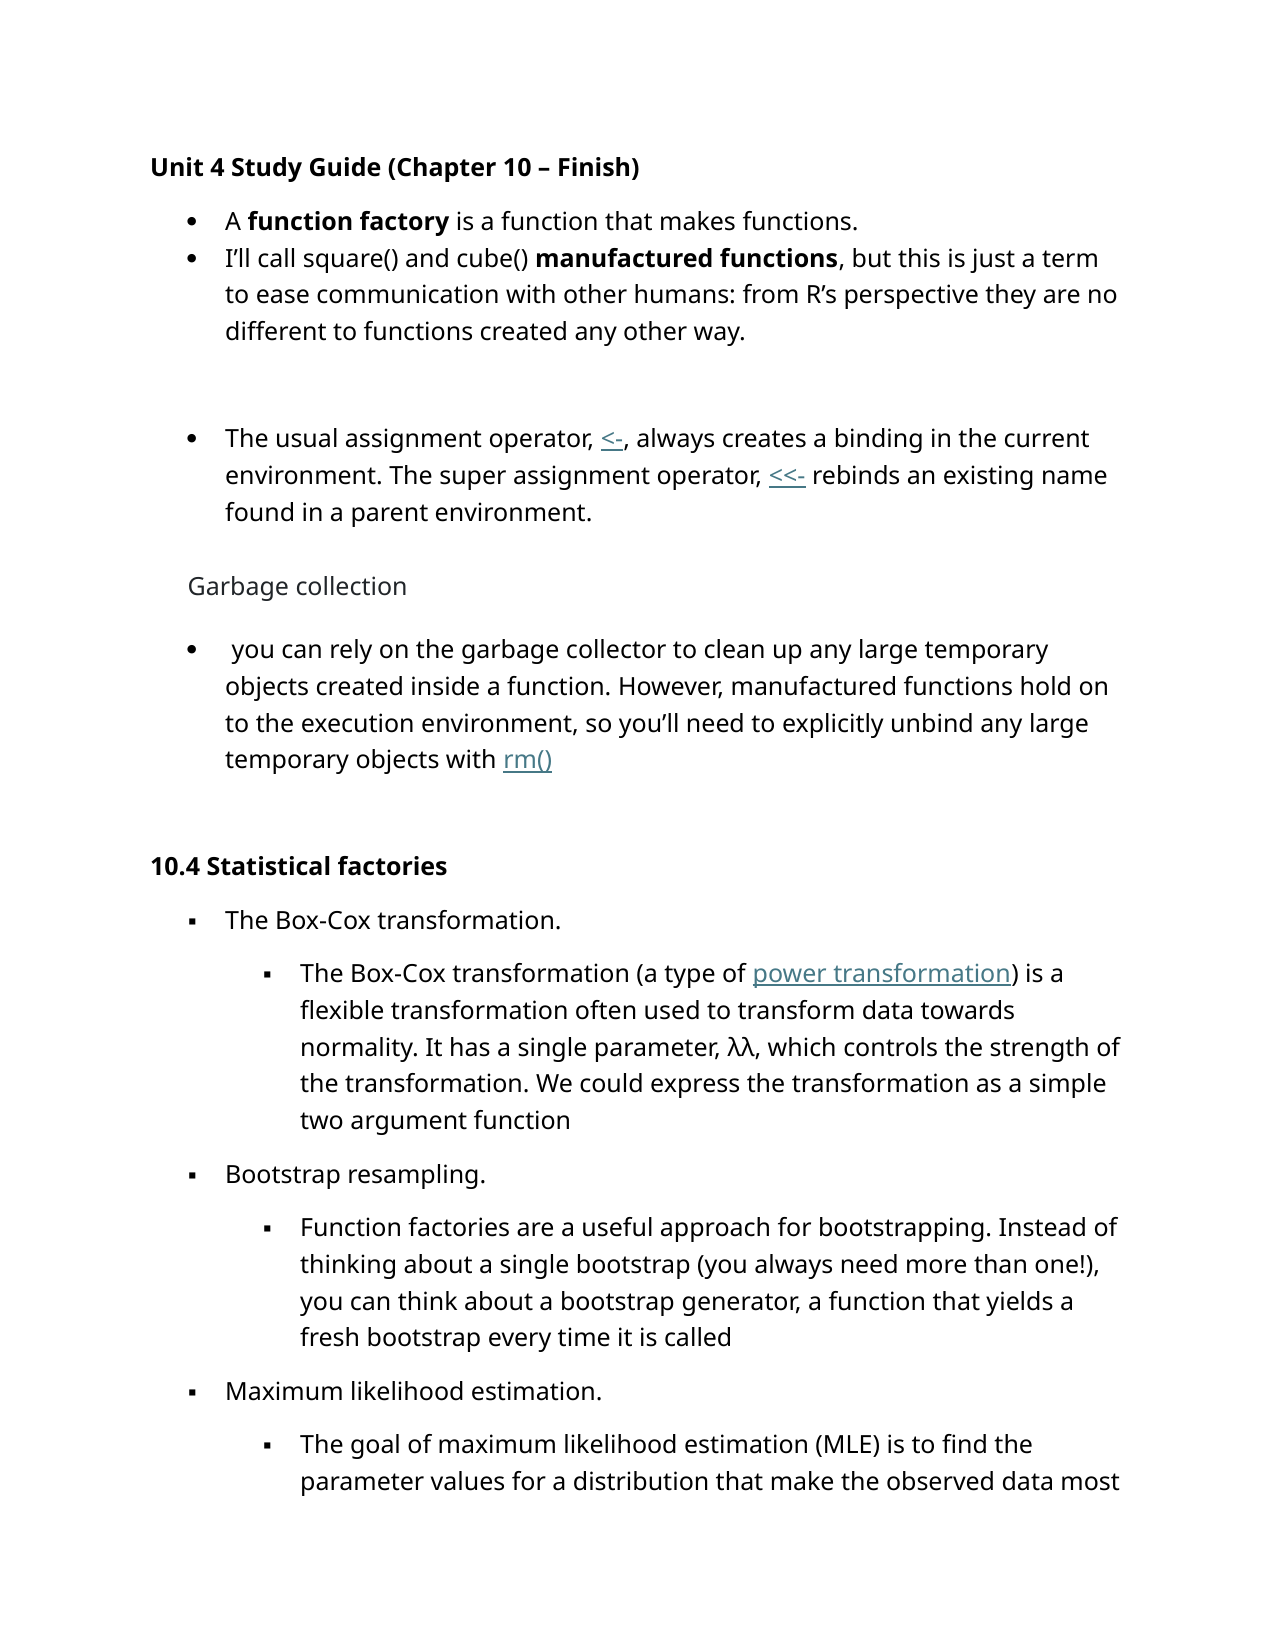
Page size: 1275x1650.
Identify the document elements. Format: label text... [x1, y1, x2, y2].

list you can rely on the garbage collector to clean up any large temporary objects created inside a function. However, manufactured functions hold on to the execution environment, so you’ll need to explicitly unbind any large temporary objects with rm() [187, 632, 1125, 776]
list The Box-Cox transformation. [187, 902, 1125, 936]
text Unit 4 Study Guide (Chapter 10 – Finish) [150, 150, 1125, 184]
list The Box-Cox transformation (a type of power transformation) is a flexible transformation often used to transform data towards normality. It has a single parameter, λλ, which controls the strength of the transformation. We could express the transformation as a simple two argument function [262, 956, 1125, 1137]
list A function factory is a function that makes functions. [187, 203, 1125, 237]
list Bootstrap resampling. [187, 1156, 1125, 1190]
list Maximum likelihood estimation. [187, 1373, 1125, 1407]
list I’ll call square() and cube() manufactured functions, but this is just a term to ease communication with other humans: from R’s perspective they are no different to functions created any other way. [187, 240, 1125, 348]
list Function factories are a useful approach for bootstrapping. Instead of thinking about a single bootstrap (you always need more than one!), you can think about a bootstrap generator, a function that yields a fresh bootstrap every time it is called [262, 1210, 1125, 1354]
text Garbage collection [187, 568, 1125, 602]
list The usual assignment operator, <-, always creates a binding in the current environment. The super assignment operator, <<- rebinds an existing name found in a parent environment. [187, 421, 1125, 528]
text 10.4 Statistical factories [150, 849, 1125, 883]
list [262, 1427, 1125, 1498]
